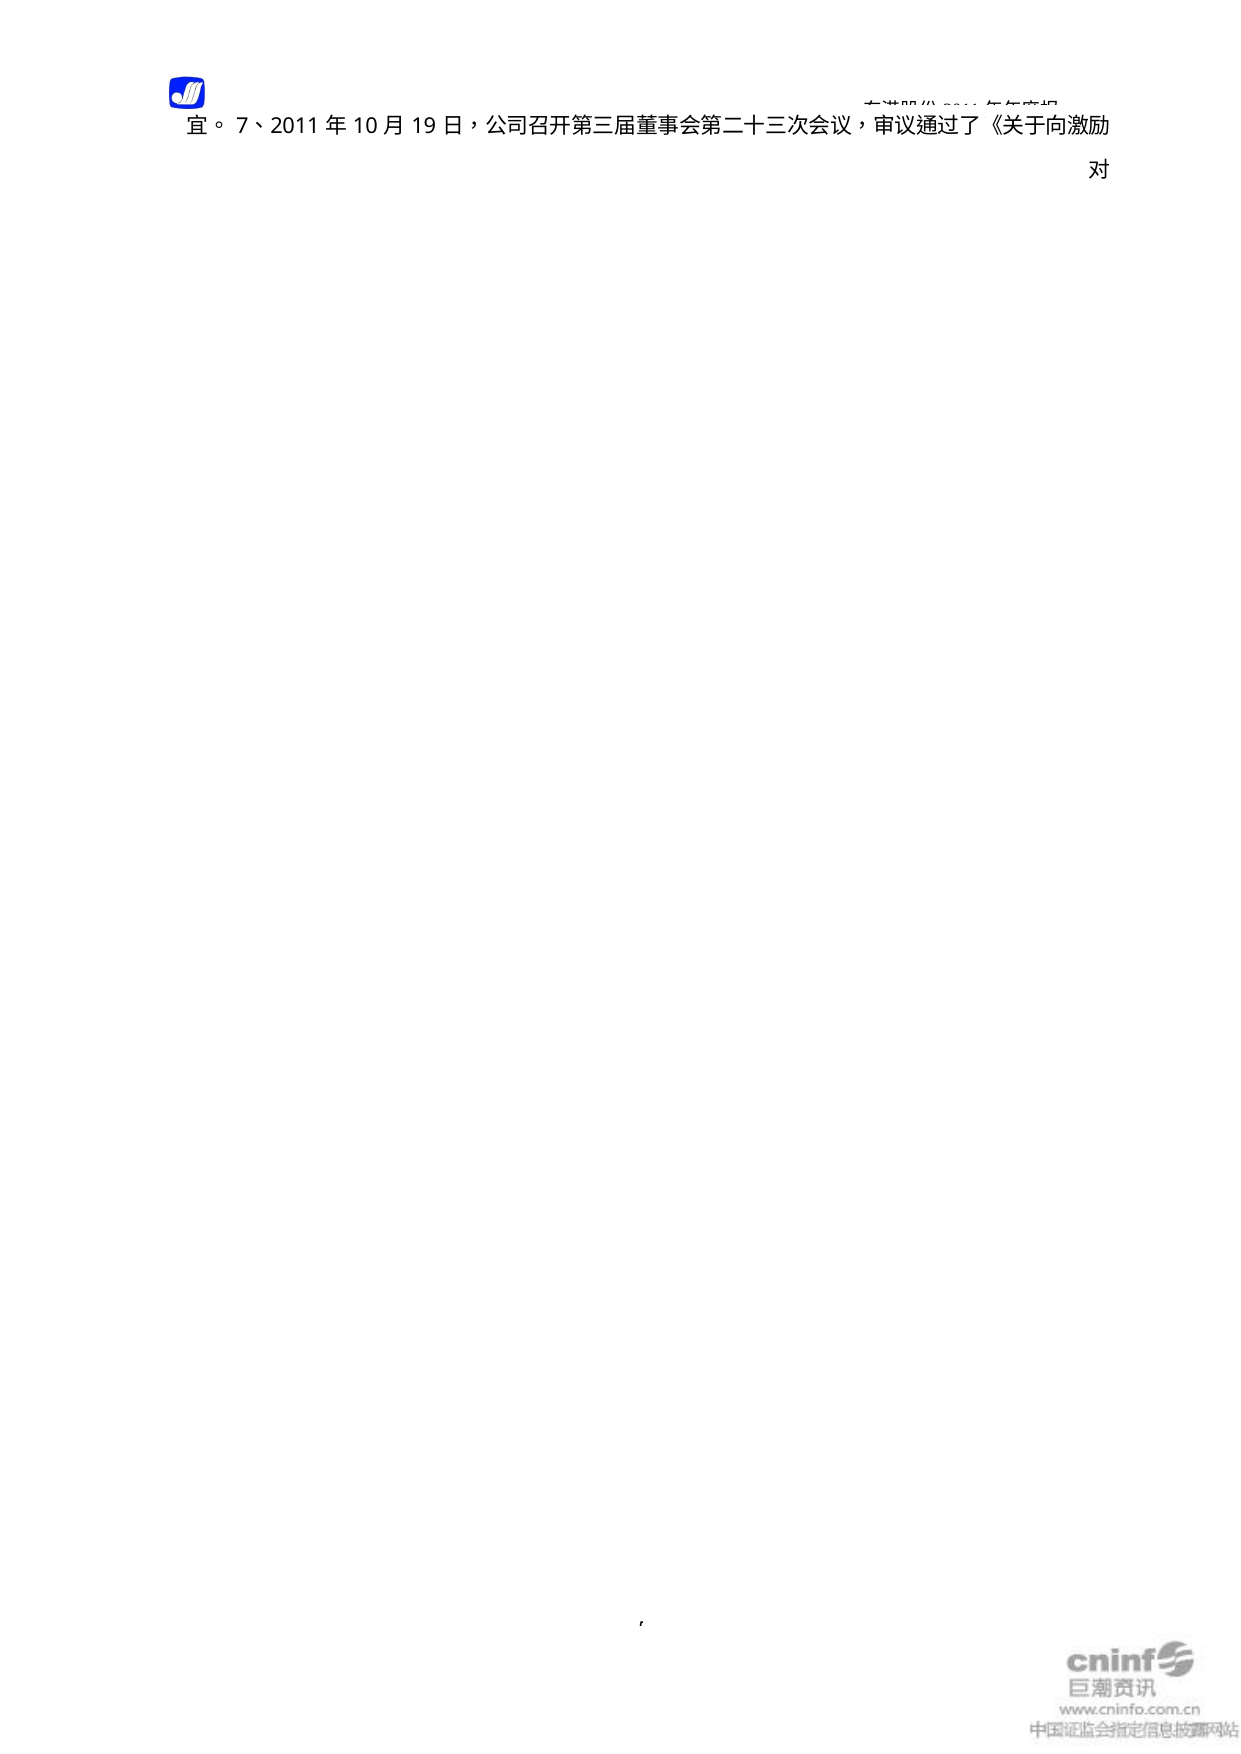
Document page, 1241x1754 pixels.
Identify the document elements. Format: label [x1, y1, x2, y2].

picture [1029, 1633, 1241, 1754]
text [169, 110, 1110, 184]
picture [168, 76, 206, 110]
